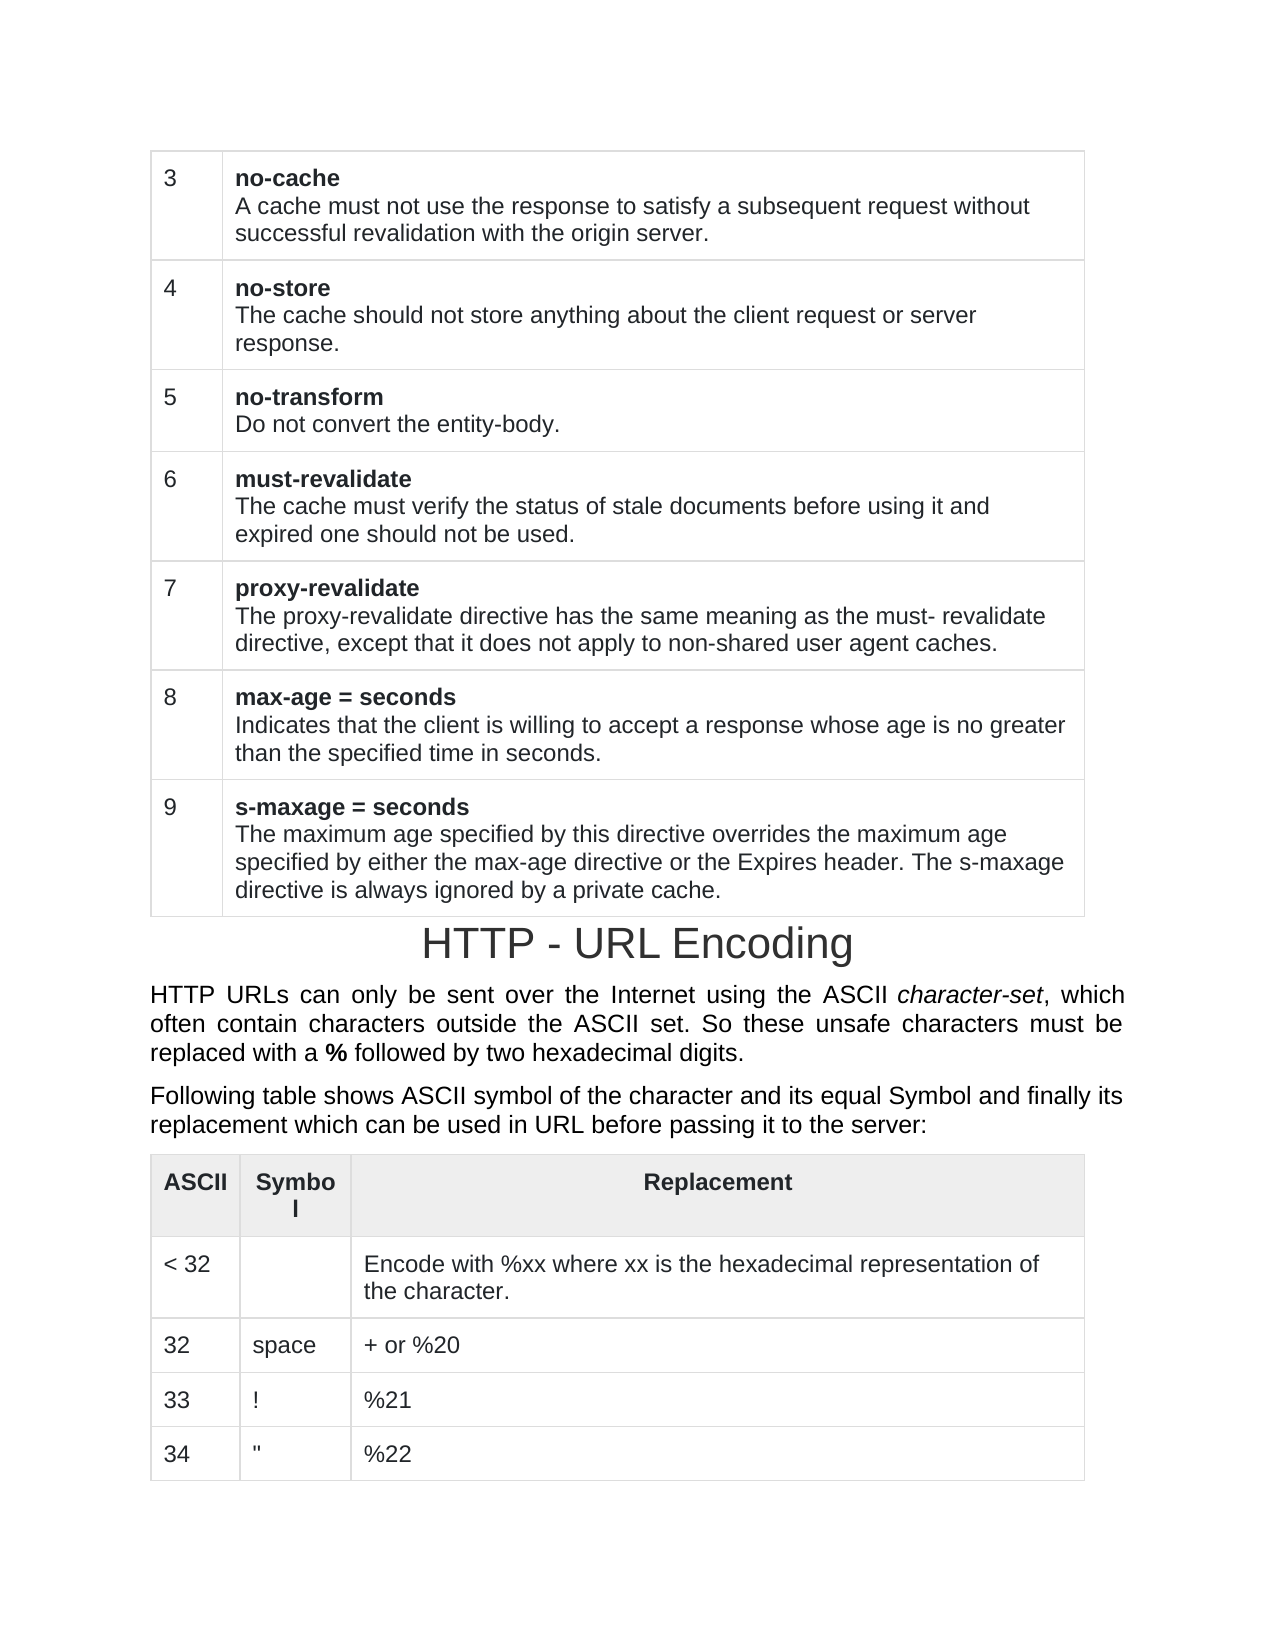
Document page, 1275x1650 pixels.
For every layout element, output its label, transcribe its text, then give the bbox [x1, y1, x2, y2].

table_cell space [241, 1319, 350, 1371]
text HTTP - URL Encoding [150, 917, 1125, 967]
table_cell max-age = seconds Indicates that the client is willing to accept a response whose age is no greater than the specified time in seconds. [223, 671, 1084, 779]
table_cell [241, 1237, 350, 1317]
table_cell no-cache A cache must not use the response to satisfy a subsequent request without successful revalidation with the origin server. [223, 152, 1084, 259]
table_cell 3 [152, 152, 222, 259]
table_cell 34 [152, 1427, 239, 1480]
table_cell must-revalidate The cache must verify the status of stale documents before using it and expired one should not be used. [223, 452, 1084, 560]
table_cell no-store The cache should not store anything about the client request or server response. [223, 261, 1084, 369]
text Following table shows ASCII symbol of the character and its equal Symbol and finally its replacement which can be used in URL before passing it to the server: [150, 1081, 1125, 1139]
table_cell ! [241, 1373, 350, 1426]
text HTTP URLs can only be sent over the Internet using the ASCII character-set, which often contain characters outside the ASCII set. So these unsafe characters must be replaced with a % followed by two hexadecimal digits. [150, 980, 1125, 1066]
table_cell %21 [352, 1373, 1084, 1426]
table_cell 9 [152, 780, 222, 916]
table_cell 33 [152, 1373, 239, 1426]
table_header Symbol [241, 1155, 350, 1236]
table_cell 5 [152, 370, 222, 451]
table_cell Encode with %xx where xx is the hexadecimal representation of the character. [352, 1237, 1084, 1317]
table_cell %22 [352, 1427, 1084, 1480]
table_cell s-maxage = seconds The maximum age specified by this directive overrides the maximum age specified by either the max-age directive or the Expires header. The s-maxage directive is always ignored by a private cache. [223, 780, 1084, 916]
table_cell no-transform Do not convert the entity-body. [223, 370, 1084, 451]
table_header ASCII [152, 1155, 239, 1236]
table_cell proxy-revalidate The proxy-revalidate directive has the same meaning as the must- revalidate directive, except that it does not apply to non-shared user agent caches. [223, 562, 1084, 669]
table_header Replacement [352, 1155, 1084, 1236]
table_cell 8 [152, 671, 222, 779]
table_cell 6 [152, 452, 222, 560]
table_cell " [241, 1427, 350, 1480]
table_cell < 32 [152, 1237, 239, 1317]
table_cell 32 [152, 1319, 239, 1371]
table_cell 4 [152, 261, 222, 369]
table_cell + or %20 [352, 1319, 1084, 1371]
table_cell 7 [152, 562, 222, 669]
